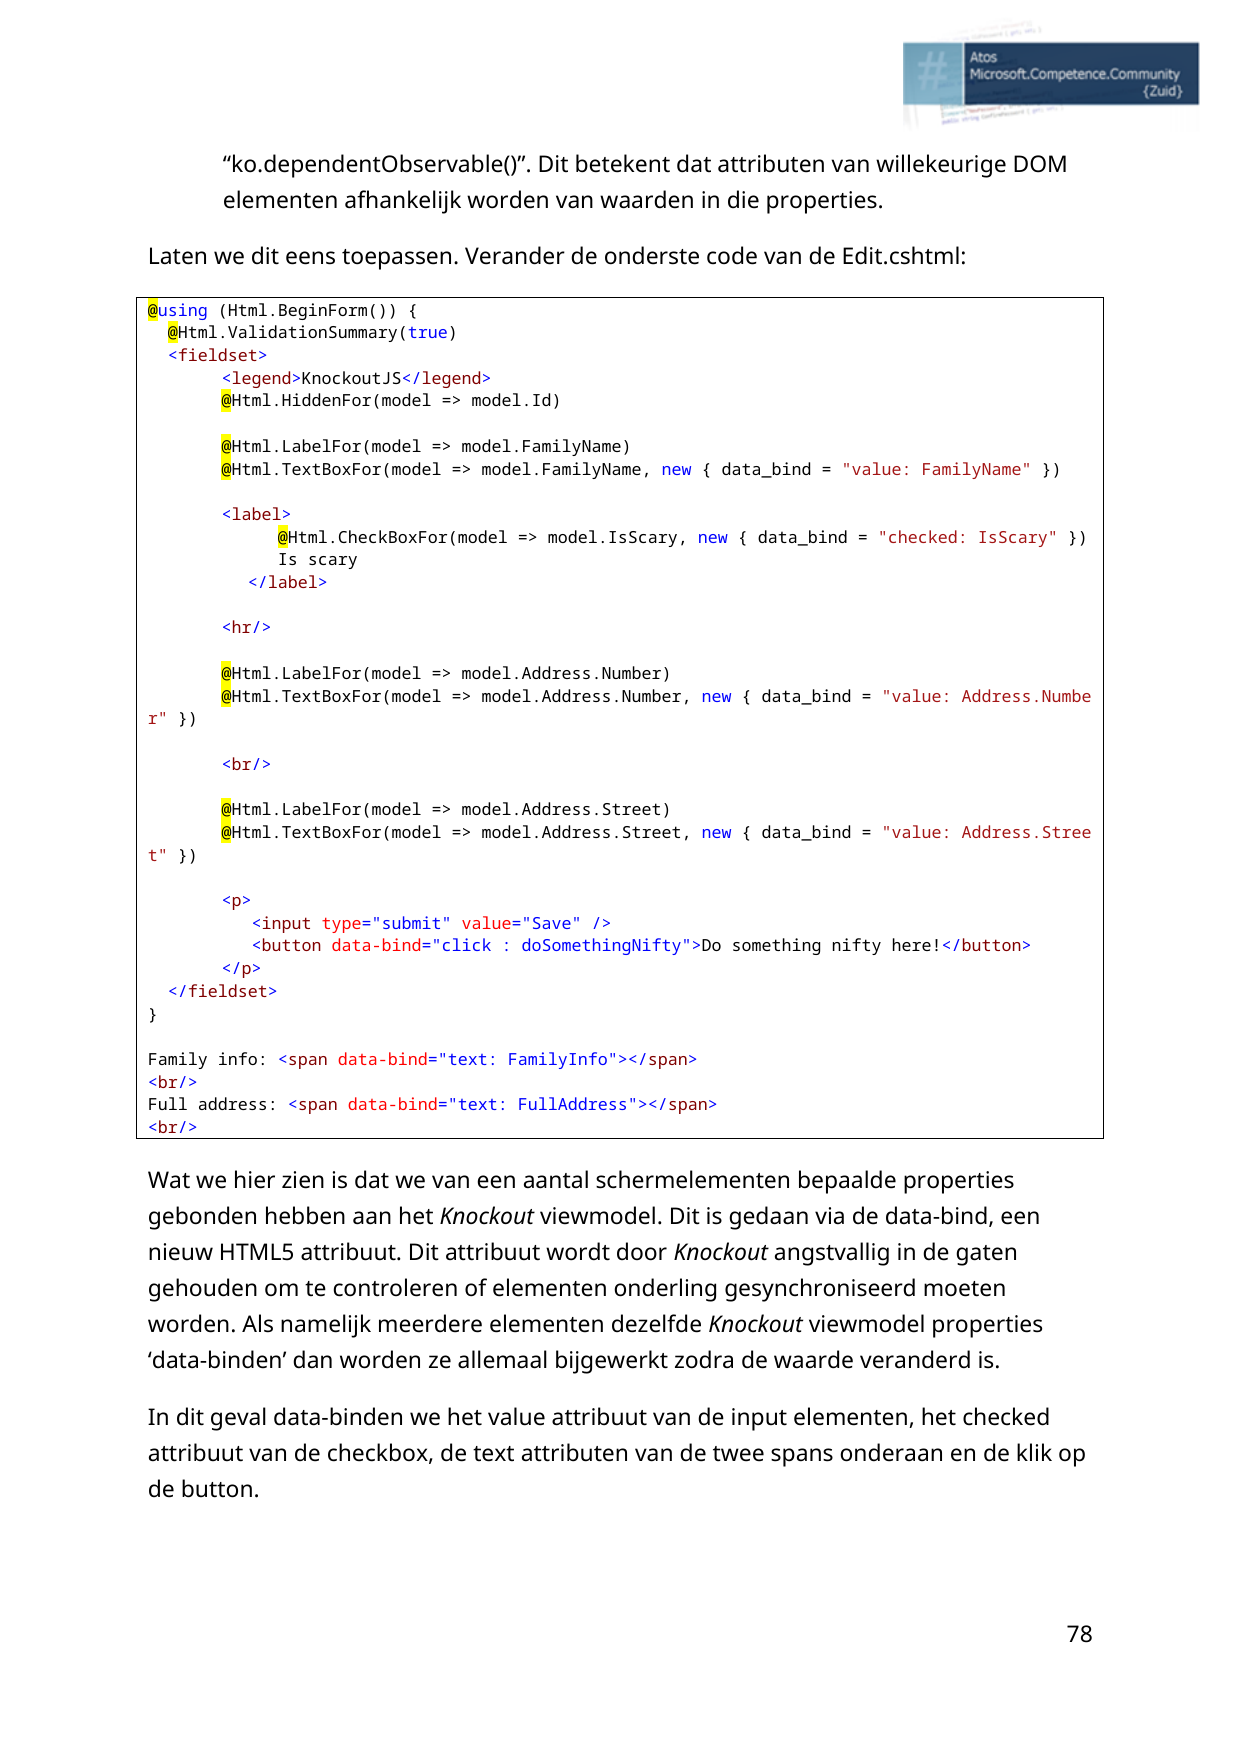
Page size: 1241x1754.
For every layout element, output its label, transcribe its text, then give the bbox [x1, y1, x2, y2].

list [185, 148, 1093, 215]
text Laten we dit eens toepassen. Verander de onderste code van de Edit.cshtml: [148, 240, 1093, 272]
table_header @using (Html.BeginForm()) { @Html.ValidationSummary(true) <fieldset> <legend>KnockoutJS</legend> @Html.HiddenFor(model => model.Id) @Html.LabelFor(model => model.FamilyName) @Html.TextBoxFor(model => model.FamilyName, new { data_bind = "value: FamilyName" }) <label> @Html.CheckBoxFor(model => model.IsScary, new { data_bind = "checked: IsScary" }) Is scary </label> <hr/> @Html.LabelFor(model => model.Address.Number) @Html.TextBoxFor(model => model.Address.Number, new { data_bind = "value: Address.Number" }) <br/> @Html.LabelFor(model => model.Address.Street) @Html.TextBoxFor(model => model.Address.Street, new { data_bind = "value: Address.Street" }) <p> <input type="submit" value="Save" /> <button data-bind="click : doSomethingNifty">Do something nifty here!</button> </p> </fieldset> } Family info: <span data-bind="text: FamilyInfo"></span> <br/> Full address: <span data-bind="text: FullAddress"></span> <br/> [137, 298, 1103, 1138]
text In dit geval data-binden we het value attribuut van de input elementen, het checked attribuut van de checkbox, de text attributen van de twee spans onderaan en de klik op de button. [148, 1401, 1093, 1504]
text Wat we hier zien is dat we van een aantal schermelementen bepaalde properties gebonden hebben aan het Knockout viewmodel. Dit is gedaan via de data-bind, een nieuw HTML5 attribuut. Dit attribuut wordt door Knockout angstvallig in de gaten gehouden om te controleren of elementen onderling gesynchroniseerd moeten worden. Als namelijk meerdere elementen dezelfde Knockout viewmodel properties ‘data-binden’ dan worden ze allemaal bijgewerkt zodra de waarde veranderd is. [148, 1164, 1093, 1375]
picture [903, 15, 1200, 133]
